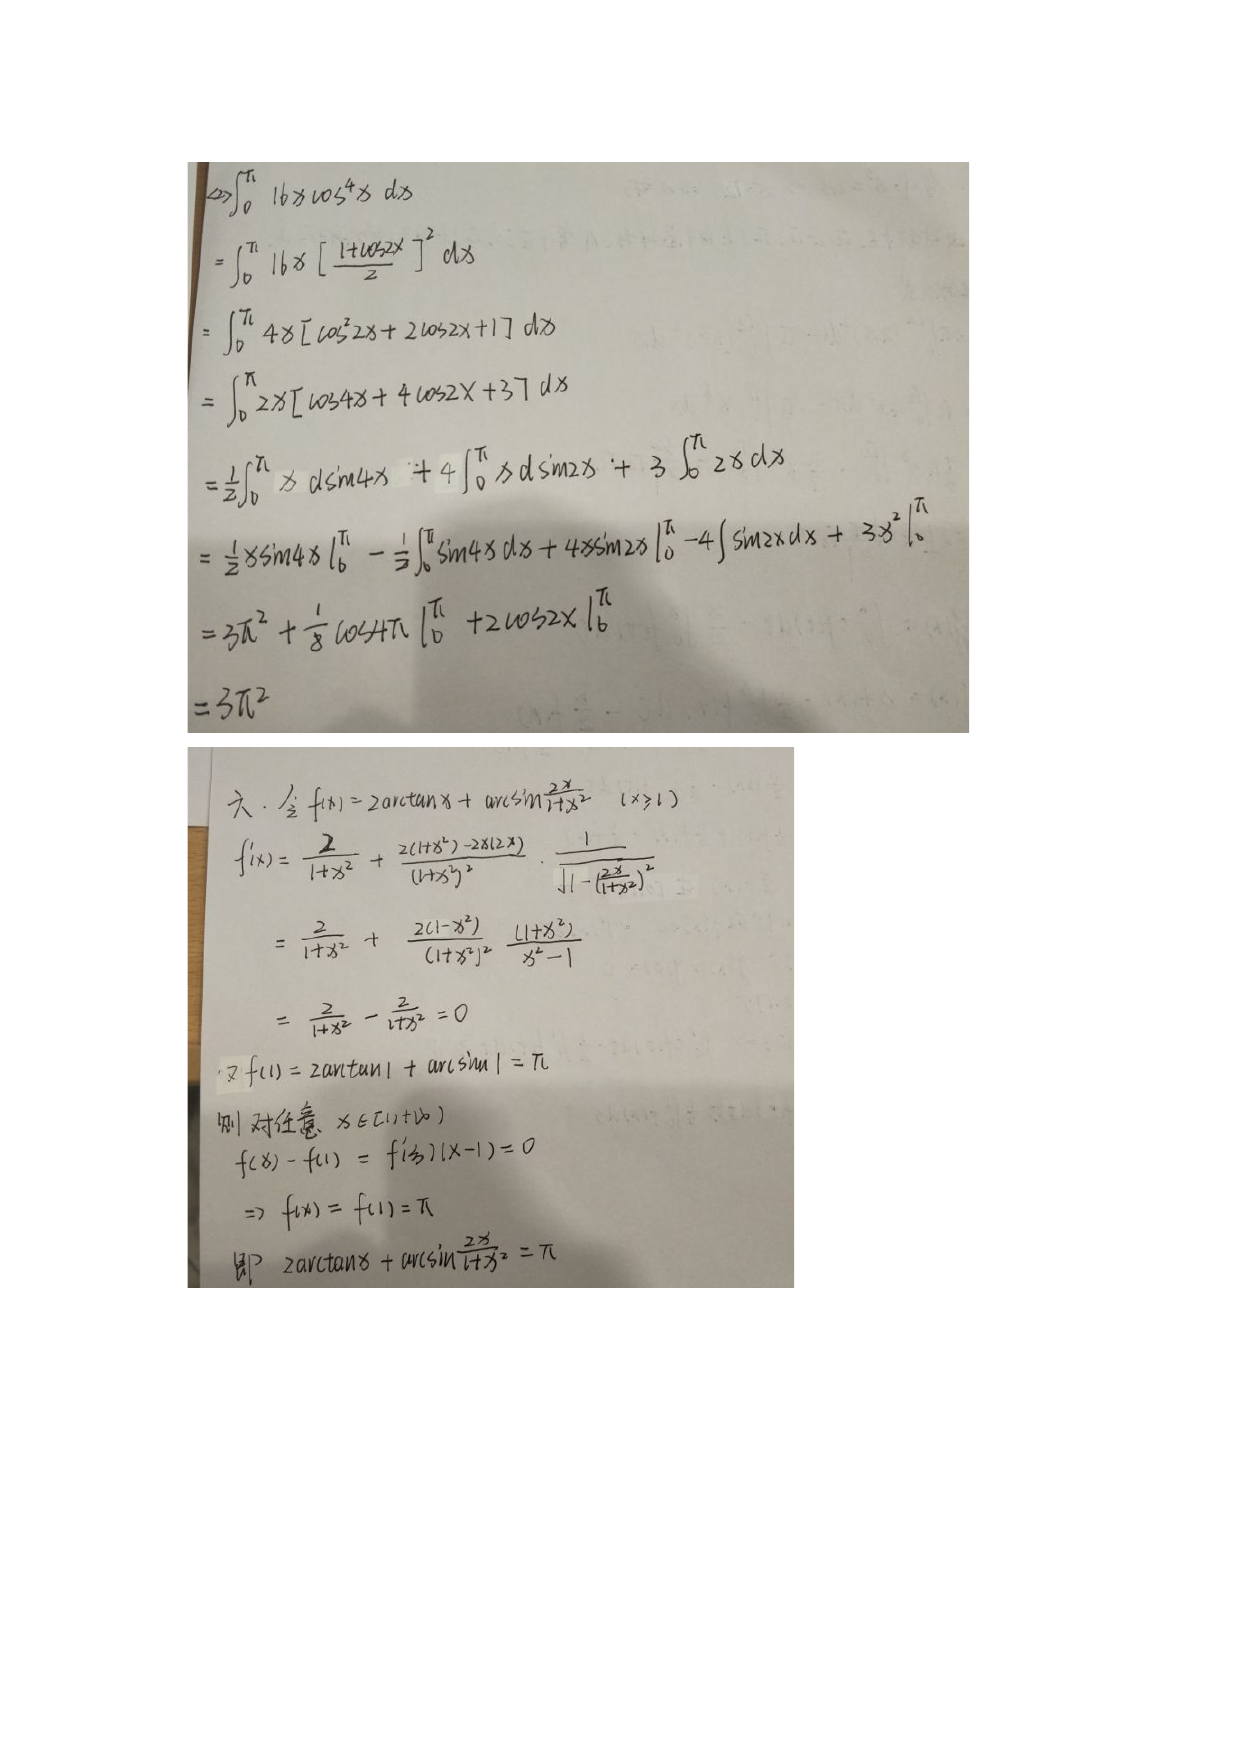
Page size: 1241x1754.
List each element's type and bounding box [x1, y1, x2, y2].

picture [187, 162, 970, 733]
picture [187, 747, 795, 1288]
